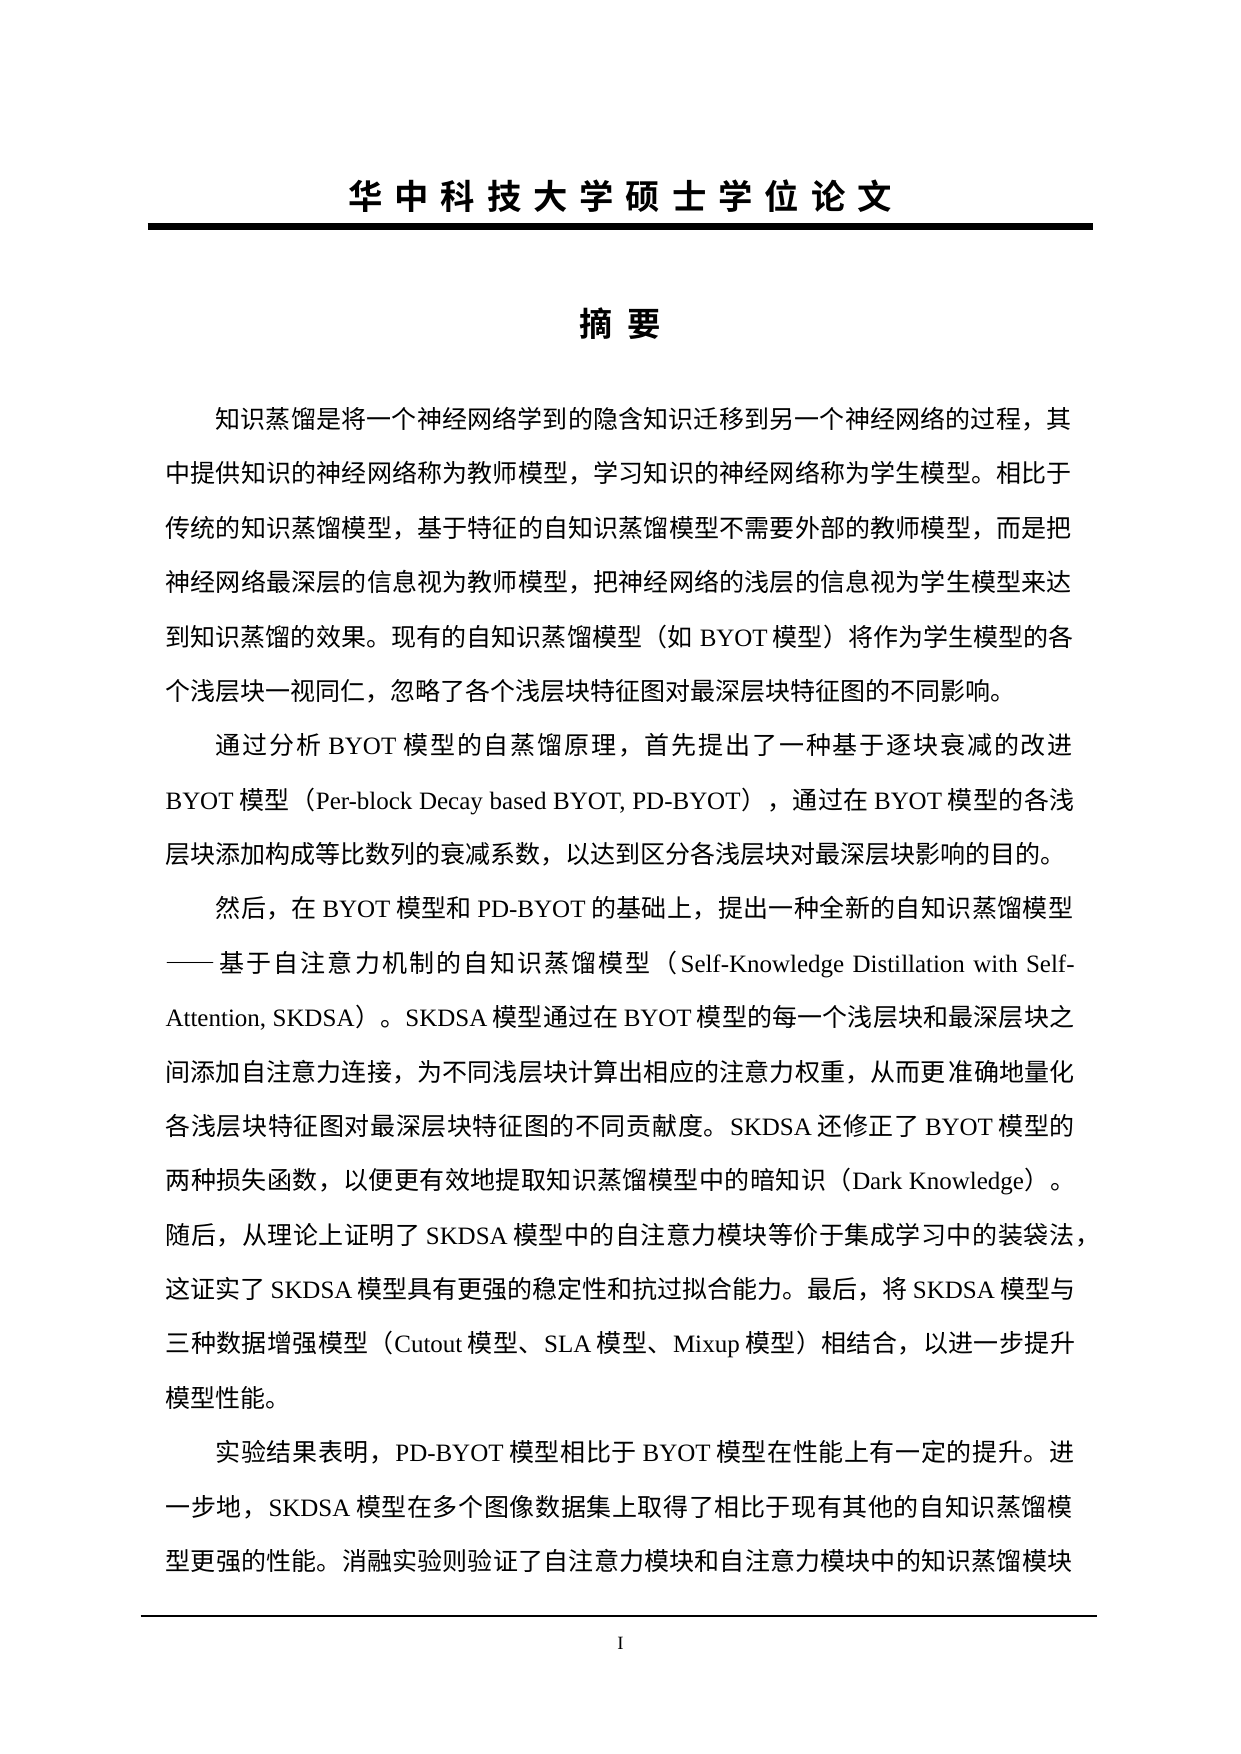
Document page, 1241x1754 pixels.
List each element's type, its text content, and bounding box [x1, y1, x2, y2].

text 知识蒸馏是将一个神经网络学到的隐含知识迁移到另一个神经网络的过程，其中提供知识的神经网络称为教师模型，学习知识的神经网络称为学生模型。相比于传统的知识蒸馏模型，基于特征的自知识蒸馏模型不需要外部的教师模型，而是把神经网络最深层的信息视为教师模型，把神经网络的浅层的信息视为学生模型来达到知识蒸馏的效果。现有的自知识蒸馏模型（如BYOT模型）将作为学生模型的各个浅层块一视同仁，忽略了各个浅层块特征图对最深层块特征图的不同影响。 [165, 399, 1075, 708]
subtitle 摘 要 [165, 298, 1075, 346]
text 通过分析BYOT模型的自蒸馏原理，首先提出了一种基于逐块衰减的改进BYOT模型（Per-block Decay based BYOT, PD-BYOT），通过在BYOT模型的各浅层块添加构成等比数列的衰减系数，以达到区分各浅层块对最深层块影响的目的。 [165, 726, 1075, 871]
text 然后，在BYOT模型和PD-BYOT的基础上，提出一种全新的自知识蒸馏模型——基于自注意力机制的自知识蒸馏模型（Self-Knowledge Distillation with Self-Attention, SKDSA）。SKDSA模型通过在BYOT模型的每一个浅层块和最深层块之间添加自注意力连接，为不同浅层块计算出相应的注意力权重，从而更准确地量化各浅层块特征图对最深层块特征图的不同贡献度。SKDSA还修正了BYOT模型的两种损失函数，以便更有效地提取知识蒸馏模型中的暗知识（Dark Knowledge）。随后，从理论上证明了SKDSA模型中的自注意力模块等价于集成学习中的装袋法，这证实了SKDSA模型具有更强的稳定性和抗过拟合能力。最后，将SKDSA模型与三种数据增强模型（Cutout模型、SLA模型、Mixup模型）相结合，以进一步提升模型性能。 [165, 889, 1075, 1414]
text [165, 1433, 1075, 1578]
